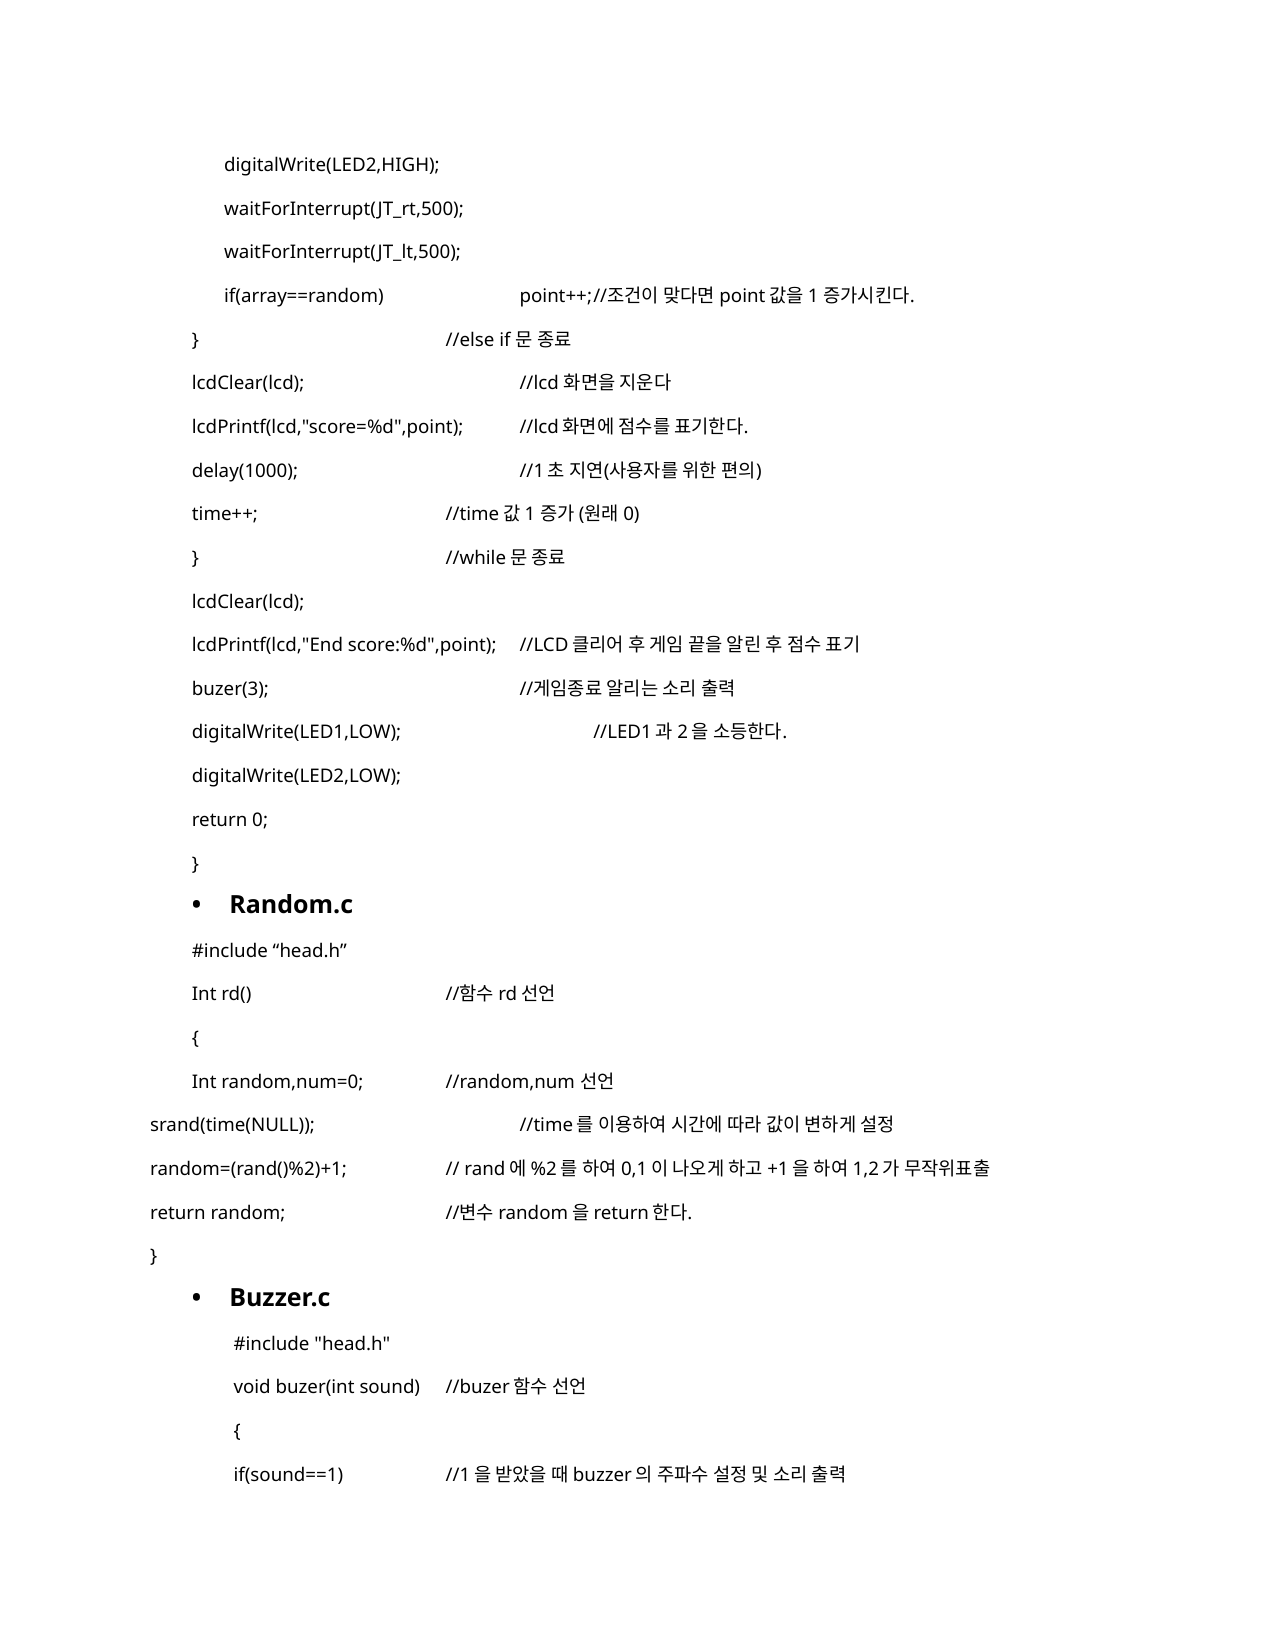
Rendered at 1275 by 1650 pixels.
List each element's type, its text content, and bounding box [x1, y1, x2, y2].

text random=(rand()%2)+1; // rand에 %2를 하여 0,1이 나오게 하고 +1을 하여 1,2가 무작위표출 [150, 1154, 1125, 1181]
text waitForInterrupt(JT_lt,500); [192, 237, 1125, 264]
text time++; //time값 1 증가 (원래 0) [192, 499, 1125, 526]
text waitForInterrupt(JT_rt,500); [192, 194, 1125, 221]
text digitalWrite(LED1,LOW); //LED1과 2을 소등한다. [192, 717, 1125, 744]
text return 0; [192, 805, 1125, 832]
text { [192, 1023, 1125, 1050]
text Int rd() //함수 rd선언 [192, 979, 1125, 1006]
text digitalWrite(LED2,LOW); [192, 761, 1125, 788]
text lcdPrintf(lcd,"score=%d",point); //lcd화면에 점수를 표기한다. [192, 412, 1125, 439]
text return random; //변수 random을 return한다. [150, 1197, 1125, 1224]
text } [192, 848, 1125, 875]
text { [233, 1416, 1125, 1443]
text } //while문 종료 [192, 543, 1125, 570]
text lcdClear(lcd); [192, 586, 1125, 613]
list Buzzer.c [192, 1285, 1125, 1312]
text } [150, 1241, 1125, 1268]
text lcdClear(lcd); //lcd 화면을 지운다 [192, 368, 1125, 395]
text if(sound==1) //1을 받았을 때 buzzer의 주파수 설정 및 소리 출력 [233, 1459, 1125, 1486]
text Int random,num=0; //random,num 선언 [192, 1067, 1125, 1093]
text void buzer(int sound) //buzer함수 선언 [233, 1372, 1125, 1399]
text if(array==random) point++; //조건이 맞다면 point값을 1 증가시킨다. [192, 281, 1125, 308]
text lcdPrintf(lcd,"End score:%d",point); //LCD클리어 후 게임 끝을 알린 후 점수 표기 [192, 630, 1125, 657]
text digitalWrite(LED2,HIGH); [192, 150, 1125, 177]
text delay(1000); //1초 지연(사용자를 위한 편의) [192, 456, 1125, 482]
text } //else if 문 종료 [192, 324, 1125, 352]
text srand(time(NULL)); //time를 이용하여 시간에 따라 값이 변하게 설정 [150, 1110, 1125, 1137]
text buzer(3); //게임종료 알리는 소리 출력 [192, 674, 1125, 701]
text #include “head.h” [192, 936, 1125, 963]
list Random.c [192, 892, 1125, 919]
text #include "head.h" [233, 1328, 1125, 1355]
